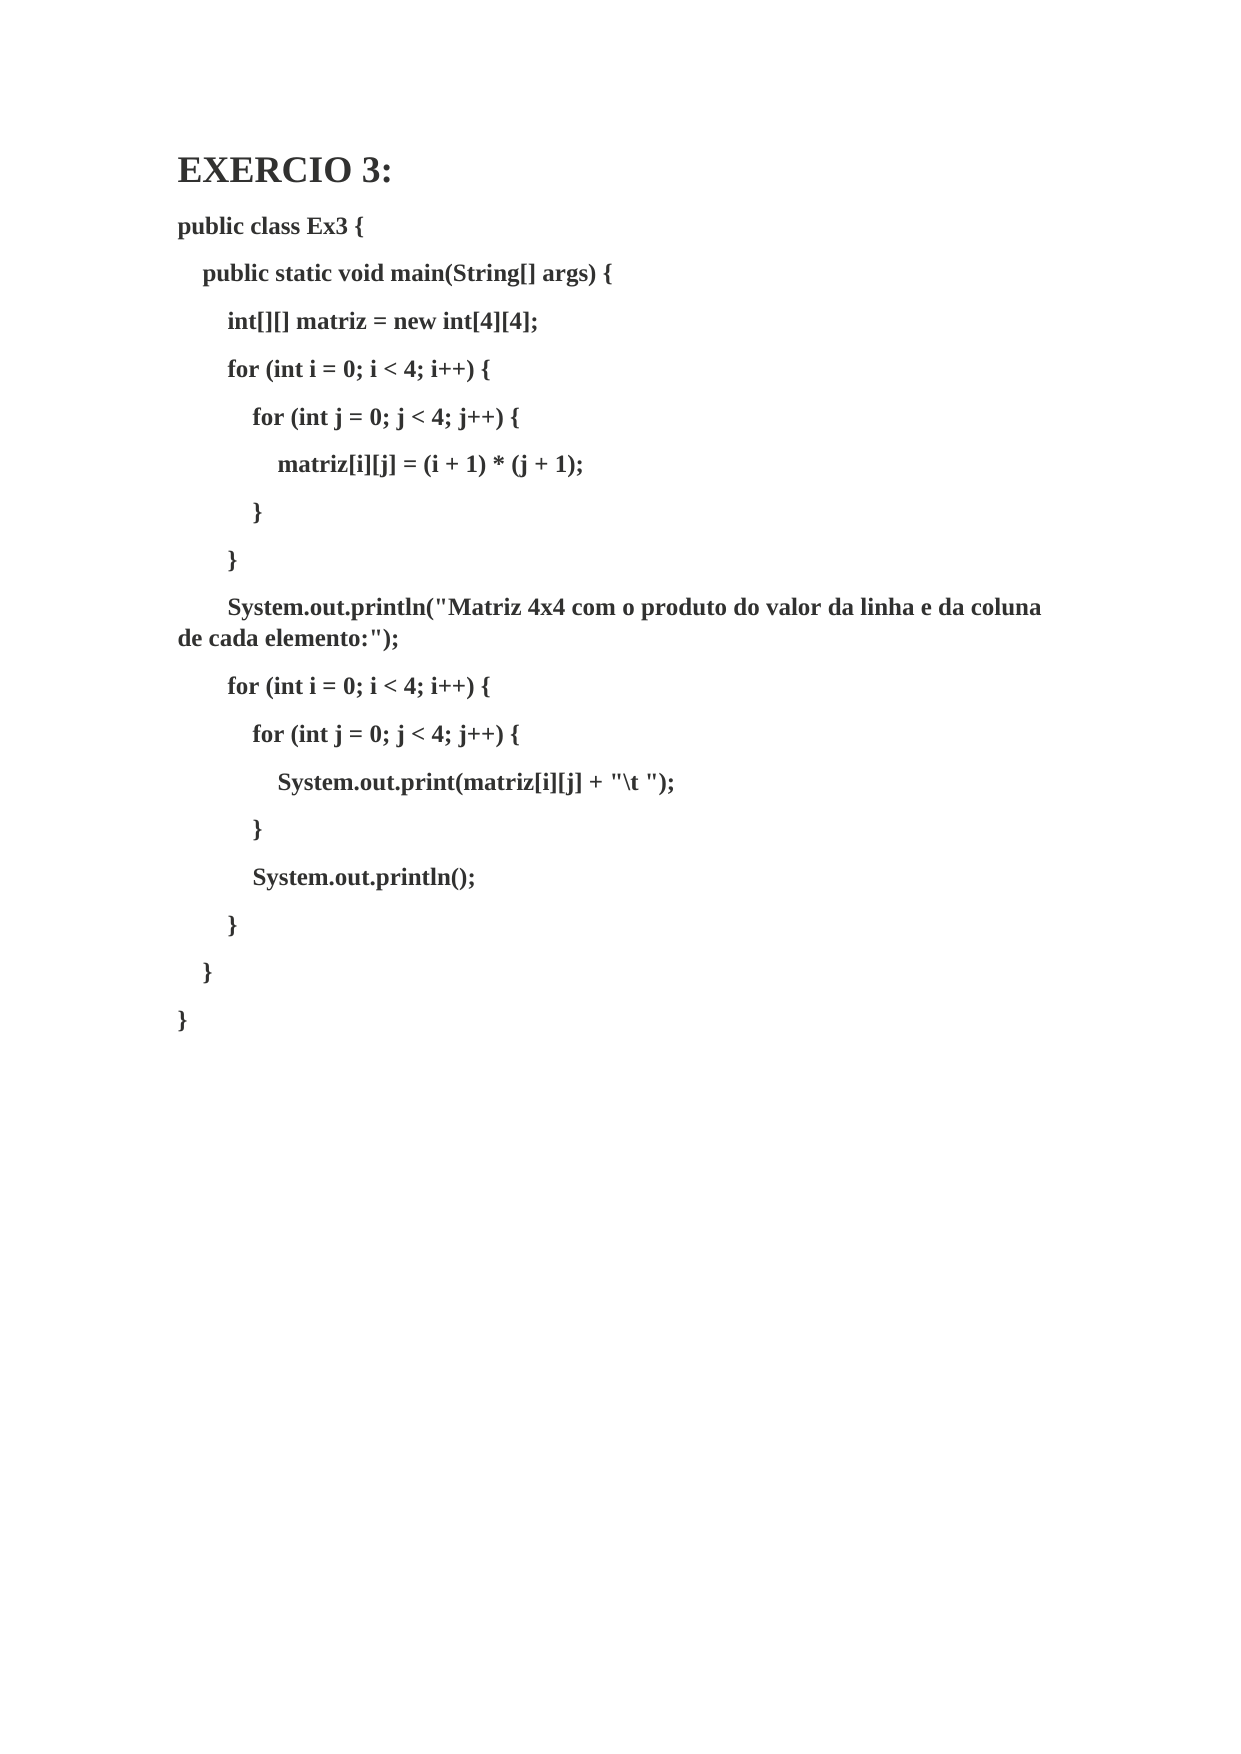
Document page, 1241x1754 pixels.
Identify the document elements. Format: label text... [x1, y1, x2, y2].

text public static void main(String[] args) { [177, 258, 1063, 287]
text System.out.print(matriz[i][j] + "\t "); [177, 767, 1063, 795]
text } [177, 545, 1063, 573]
text System.out.println(); [177, 862, 1063, 891]
text } [177, 910, 1063, 938]
text for (int i = 0; i < 4; i++) { [177, 354, 1063, 383]
text matriz[i][j] = (i + 1) * (j + 1); [177, 449, 1063, 478]
text } [177, 814, 1063, 843]
text for (int j = 0; j < 4; j++) { [177, 402, 1063, 430]
text } [177, 957, 1063, 986]
text int[][] matriz = new int[4][4]; [177, 306, 1063, 335]
text System.out.println("Matriz 4x4 com o produto do valor da linha e da coluna de cada elemento:"); [177, 592, 1063, 652]
text } [177, 1005, 1063, 1034]
text for (int i = 0; i < 4; i++) { [177, 671, 1063, 700]
text public class Ex3 { [177, 211, 1063, 239]
text for (int j = 0; j < 4; j++) { [177, 719, 1063, 748]
text } [177, 497, 1063, 526]
text EXERCIO 3: [177, 148, 1063, 191]
